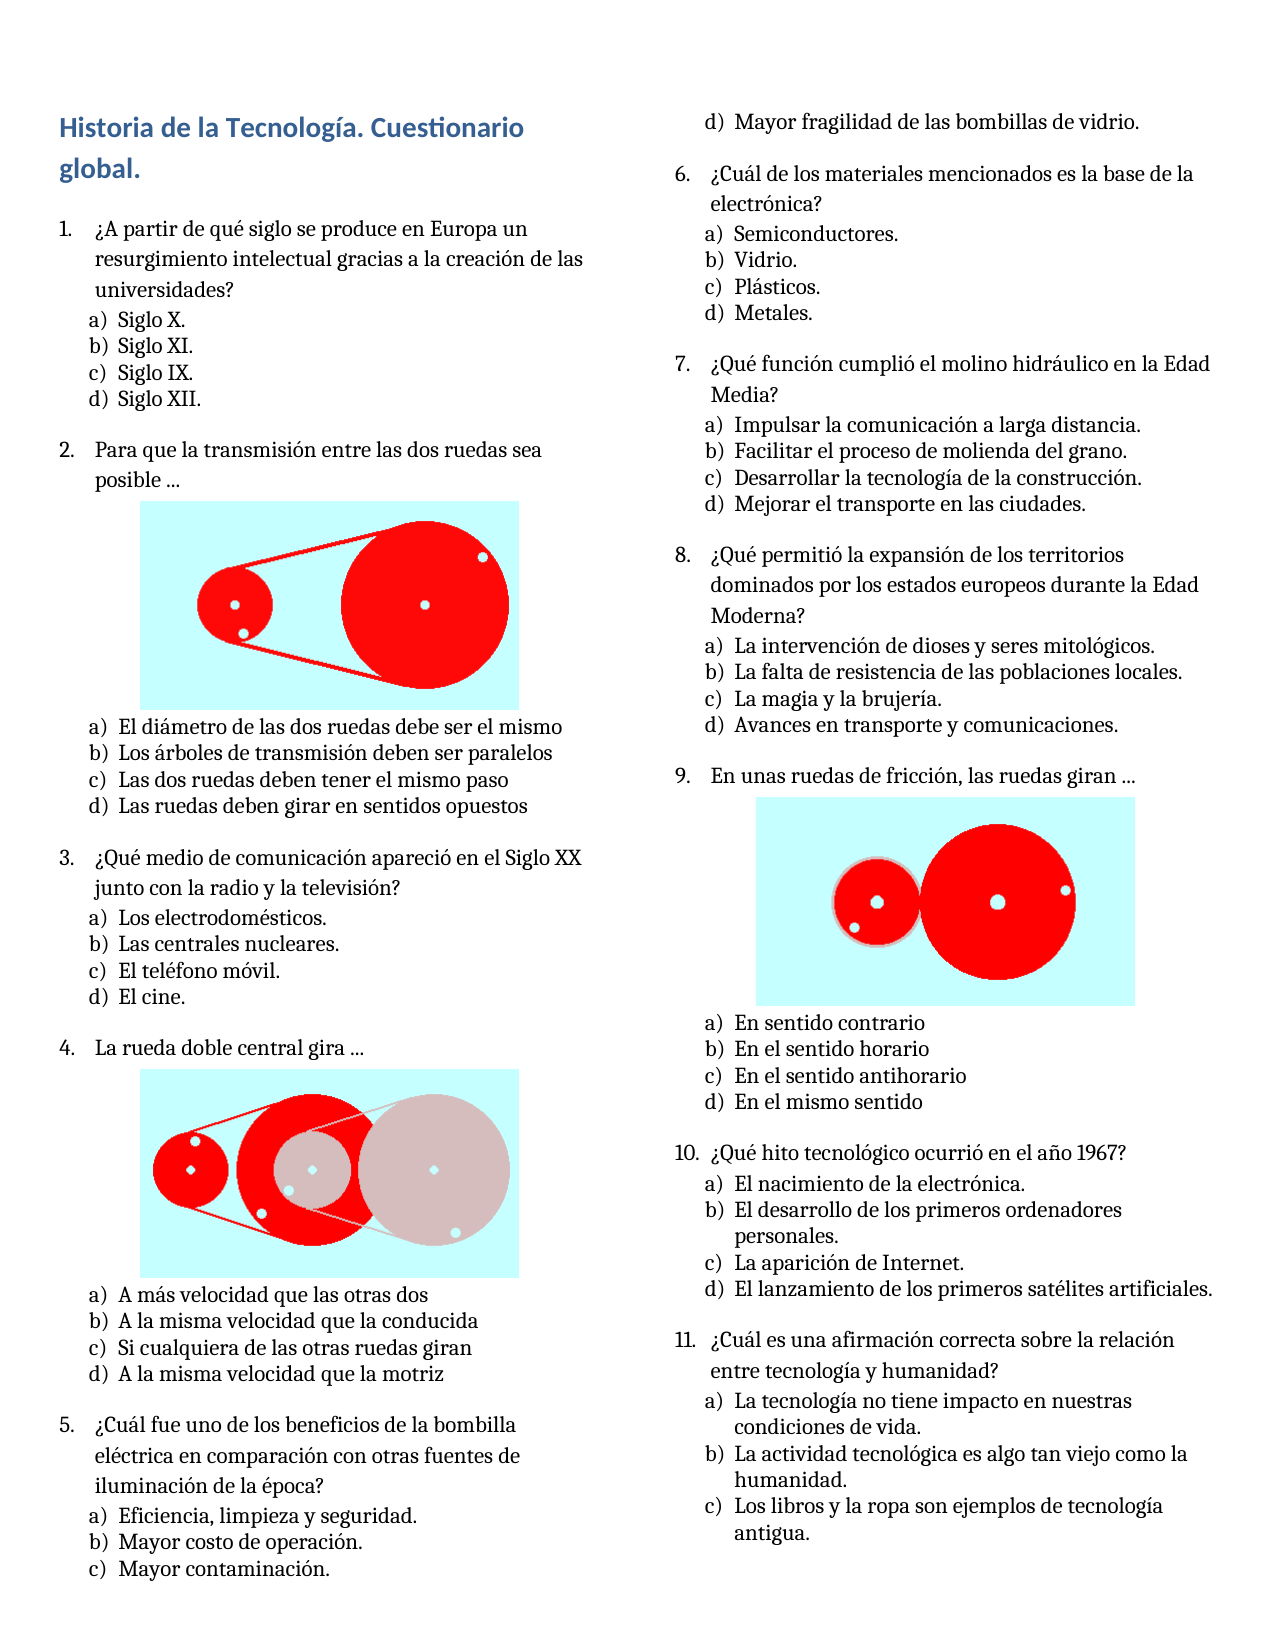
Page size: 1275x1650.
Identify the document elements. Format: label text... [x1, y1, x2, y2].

text c) Mayor contaminación. [89, 1556, 600, 1582]
text d) En el mismo sentido [704, 1089, 1216, 1115]
text c) Desarrollar la tecnología de la construcción. [704, 464, 1216, 491]
text d) A la misma velocidad que la motriz [89, 1361, 600, 1387]
text a) La tecnología no tiene impacto en nuestras condiciones de vida. [704, 1388, 1216, 1440]
text b) Mayor costo de operación. [89, 1529, 600, 1556]
text c) Siglo IX. [89, 359, 600, 386]
text b) Las centrales nucleares. [89, 931, 600, 957]
text a) El diámetro de las dos ruedas debe ser el mismo [89, 714, 600, 740]
list La rueda doble central gira ... [59, 1035, 600, 1061]
text a) A más velocidad que las otras dos [89, 1282, 600, 1308]
picture [140, 1069, 520, 1278]
text b) Vidrio. [704, 247, 1216, 273]
text c) Plásticos. [704, 273, 1216, 300]
text c) La aparición de Internet. [704, 1249, 1216, 1276]
text a) La intervención de dioses y seres mitológicos. [704, 633, 1216, 659]
list ¿A partir de qué siglo se produce en Europa un resurgimiento intelectual gracias a la creación de las universidades? [59, 216, 600, 303]
list ¿Qué medio de comunicación apareció en el Siglo XX junto con la radio y la televisión? [59, 844, 600, 901]
text c) La magia y la brujería. [704, 685, 1216, 712]
text d) Las ruedas deben girar en sentidos opuestos [89, 793, 600, 819]
list En unas ruedas de fricción, las ruedas giran ... [675, 763, 1216, 789]
text b) La actividad tecnológica es algo tan viejo como la humanidad. [704, 1440, 1216, 1493]
list ¿Cuál fue uno de los beneficios de la bombilla eléctrica en comparación con otras fuentes de iluminación de la época? [59, 1412, 600, 1499]
list ¿Qué permitió la expansión de los territorios dominados por los estados europeos durante la Edad Moderna? [675, 542, 1216, 629]
text d) Mayor fragilidad de las bombillas de vidrio. [704, 109, 1216, 135]
text a) Semiconductores. [704, 221, 1216, 247]
text d) El cine. [89, 984, 600, 1010]
text c) Si cualquiera de las otras ruedas giran [89, 1334, 600, 1361]
text c) Los libros y la ropa son ejemplos de tecnología antigua. [704, 1493, 1216, 1546]
text b) El desarrollo de los primeros ordenadores personales. [704, 1197, 1216, 1249]
subtitle Historia de la Tecnología. Cuestionario global. [59, 109, 600, 186]
text d) Mejorar el transporte en las ciudades. [704, 491, 1216, 517]
text a) Siglo X. [89, 307, 600, 333]
text b) A la misma velocidad que la conducida [89, 1308, 600, 1334]
text b) La falta de resistencia de las poblaciones locales. [704, 659, 1216, 685]
text d) Siglo XII. [89, 386, 600, 412]
text b) En el sentido horario [704, 1036, 1216, 1062]
list Para que la transmisión entre las dos ruedas sea posible ... [59, 437, 600, 493]
list ¿Cuál es una afirmación correcta sobre la relación entre tecnología y humanidad? [675, 1327, 1216, 1384]
text a) Impulsar la comunicación a larga distancia. [704, 412, 1216, 438]
text a) Los electrodomésticos. [89, 905, 600, 931]
text b) Los árboles de transmisión deben ser paralelos [89, 740, 600, 767]
text a) En sentido contrario [704, 1010, 1216, 1036]
list ¿Cuál de los materiales mencionados es la base de la electrónica? [675, 160, 1216, 217]
text c) En el sentido antihorario [704, 1062, 1216, 1089]
text d) Avances en transporte y comunicaciones. [704, 712, 1216, 738]
list ¿Qué función cumplió el molino hidráulico en la Edad Media? [675, 351, 1216, 408]
picture [140, 501, 520, 710]
text a) El nacimiento de la electrónica. [704, 1170, 1216, 1197]
text b) Siglo XI. [89, 333, 600, 359]
text c) El teléfono móvil. [89, 957, 600, 984]
text b) Facilitar el proceso de molienda del grano. [704, 438, 1216, 464]
text d) El lanzamiento de los primeros satélites artificiales. [704, 1276, 1216, 1302]
picture [755, 797, 1136, 1006]
list ¿Qué hito tecnológico ocurrió en el año 1967? [675, 1140, 1216, 1167]
text c) Las dos ruedas deben tener el mismo paso [89, 767, 600, 793]
text d) Metales. [704, 300, 1216, 326]
text a) Eficiencia, limpieza y seguridad. [89, 1503, 600, 1529]
